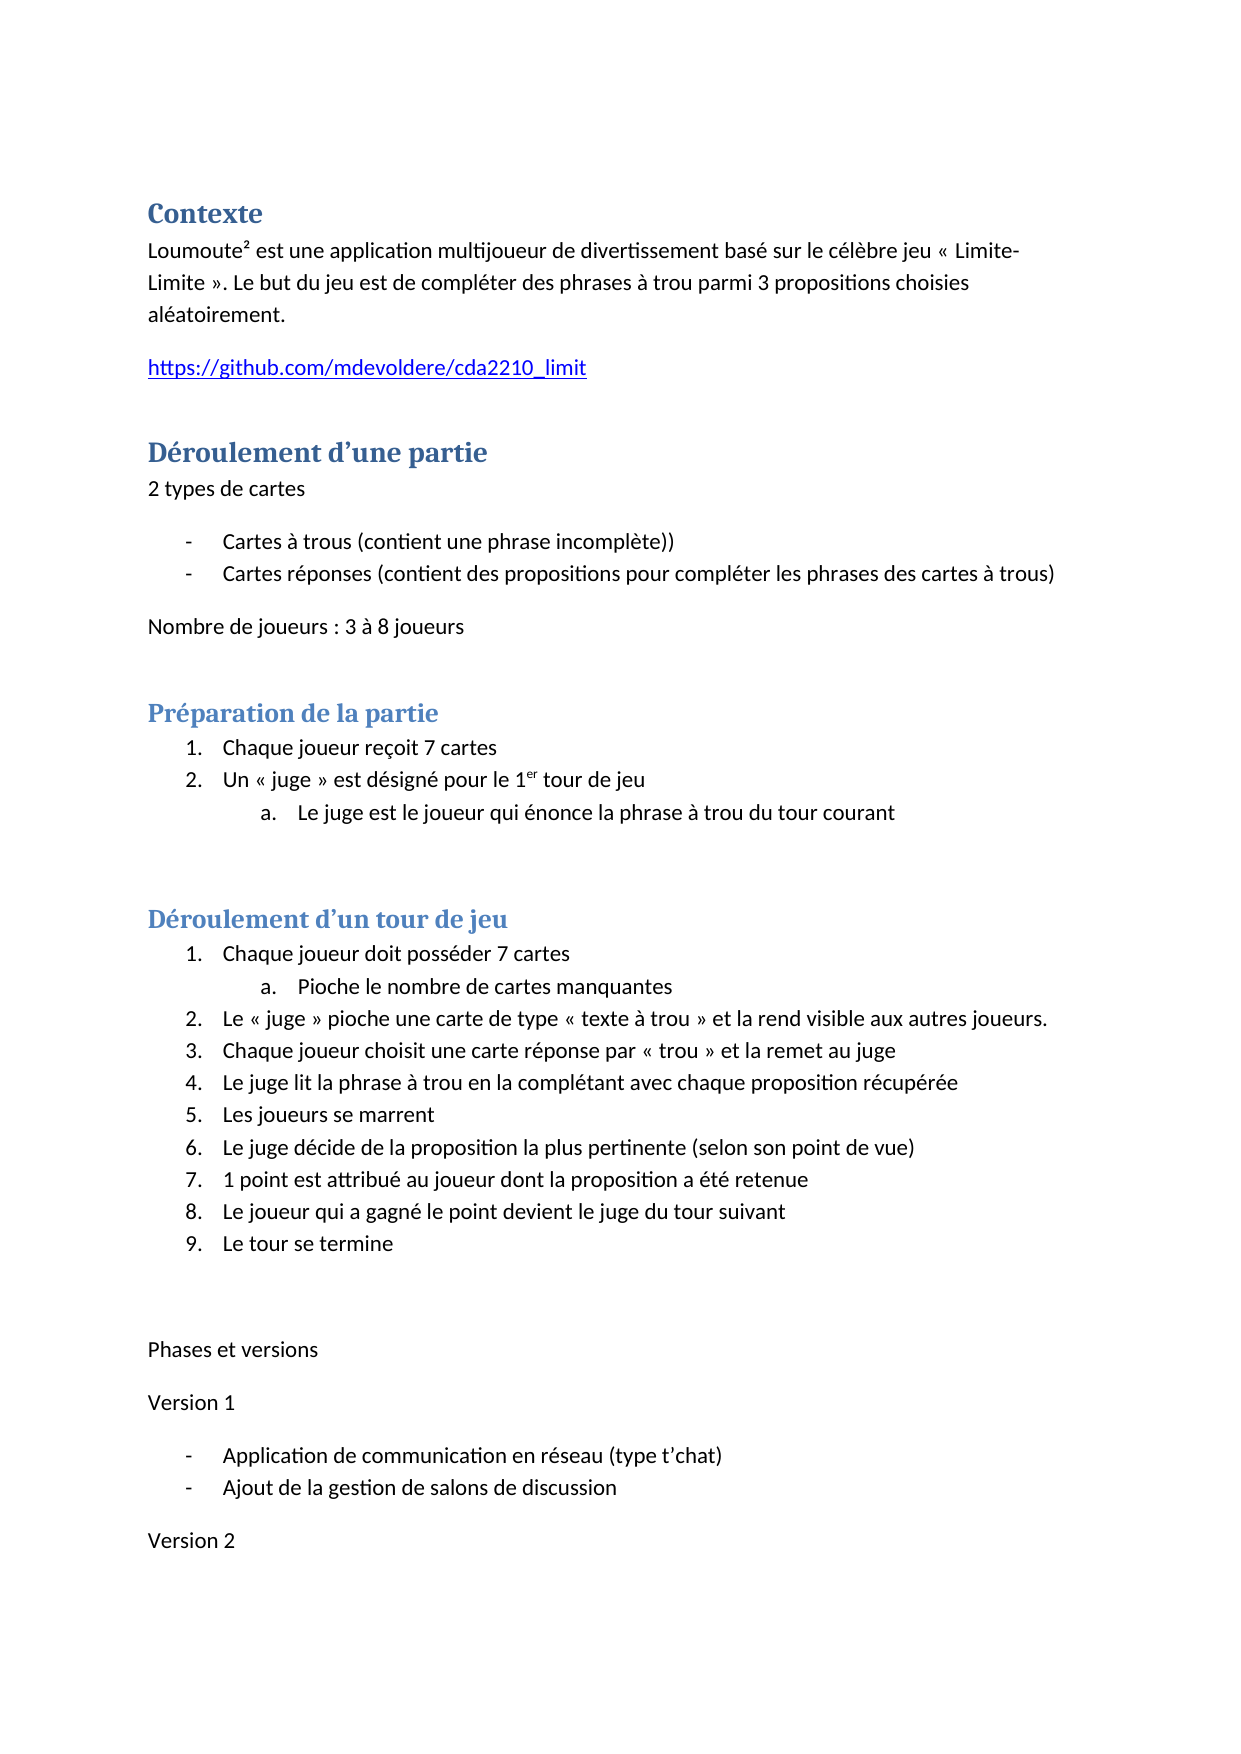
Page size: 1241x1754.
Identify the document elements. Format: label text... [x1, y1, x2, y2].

text Version 2 [148, 1527, 1093, 1554]
subtitle Contexte [148, 198, 1093, 231]
list 1 point est attribué au joueur dont la proposition a été retenue [185, 1165, 1093, 1193]
list Application de communication en réseau (type t’chat) [185, 1441, 1093, 1469]
list Pioche le nombre de cartes manquantes [260, 972, 1093, 1000]
subtitle Déroulement d’un tour de jeu [148, 904, 1093, 935]
text Phases et versions [148, 1335, 1093, 1363]
subtitle Déroulement d’une partie [148, 436, 1093, 469]
list Cartes à trous (contient une phrase incomplète)) [185, 527, 1093, 555]
list Le juge décide de la proposition la plus pertinente (selon son point de vue) [185, 1133, 1093, 1161]
list Cartes réponses (contient des propositions pour compléter les phrases des cartes à trous) [185, 559, 1093, 587]
list Chaque joueur choisit une carte réponse par « trou » et la remet au juge [185, 1036, 1093, 1064]
text https://github.com/mdevoldere/cda2210_limit [148, 353, 1093, 382]
list Un « juge » est désigné pour le 1er tour de jeu [185, 766, 1093, 794]
text Loumoute² est une application multijoueur de divertissement basé sur le célèbre jeu « Limite-Limite ». Le but du jeu est de compléter des phrases à trou parmi 3 propositions choisies aléatoirement. [148, 236, 1093, 328]
list Le juge lit la phrase à trou en la complétant avec chaque proposition récupérée [185, 1068, 1093, 1096]
list Le joueur qui a gagné le point devient le juge du tour suivant [185, 1197, 1093, 1225]
list Le « juge » pioche une carte de type « texte à trou » et la rend visible aux autres joueurs. [185, 1004, 1093, 1032]
list Ajout de la gestion de salons de discussion [185, 1473, 1093, 1502]
text 2 types de cartes [148, 474, 1093, 502]
list Les joueurs se marrent [185, 1101, 1093, 1128]
list Le juge est le joueur qui énonce la phrase à trou du tour courant [260, 798, 1093, 826]
list Chaque joueur reçoit 7 cartes [185, 733, 1093, 761]
text Nombre de joueurs : 3 à 8 joueurs [148, 612, 1093, 673]
text Version 1 [148, 1388, 1093, 1416]
list Le tour se termine [185, 1229, 1093, 1257]
subtitle Préparation de la partie [148, 698, 1093, 729]
list Chaque joueur doit posséder 7 cartes [185, 939, 1093, 968]
